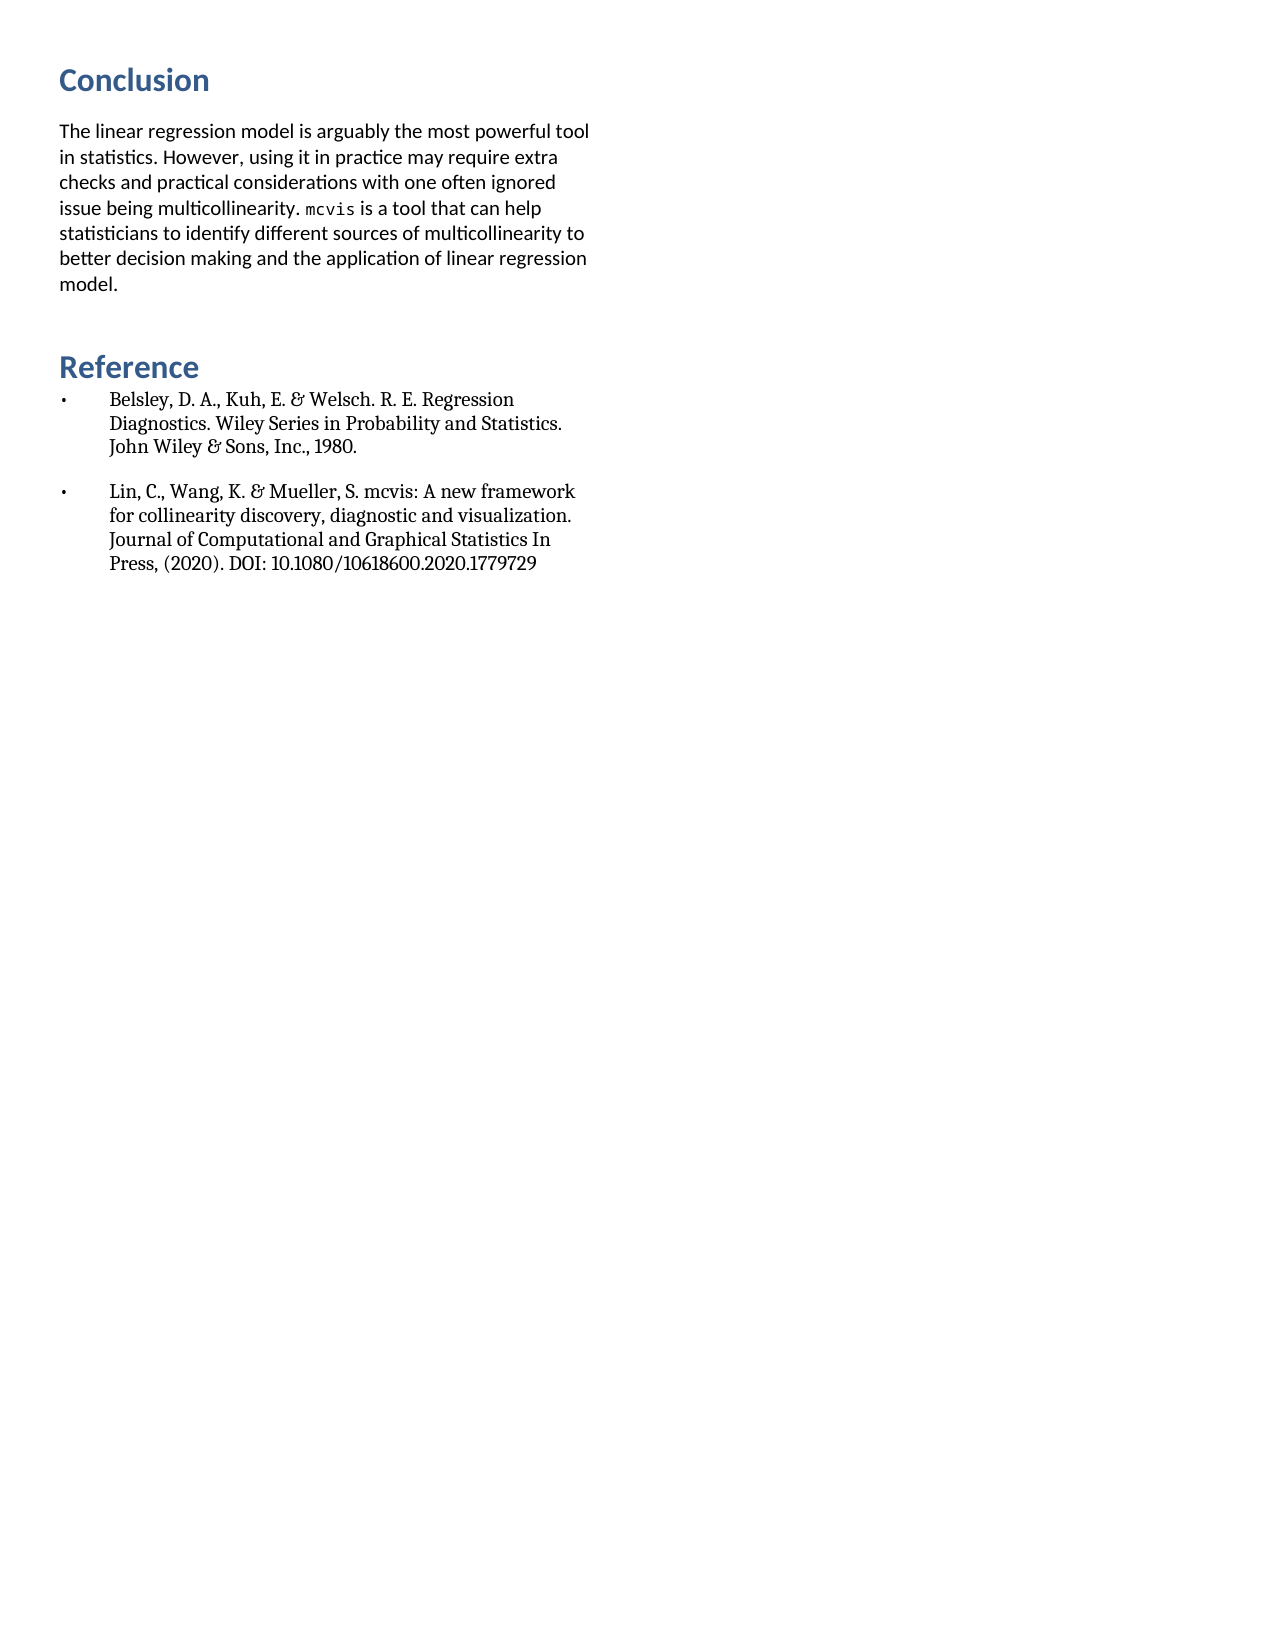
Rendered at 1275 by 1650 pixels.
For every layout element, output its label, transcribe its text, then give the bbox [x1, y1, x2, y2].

list Lin, C., Wang, K. & Mueller, S. mcvis: A new framework for collinearity discovery, diagnostic and visualization. Journal of Computational and Graphical Statistics In Press, (2020). DOI: 10.1080/10618600.2020.1779729 [59, 480, 600, 576]
subtitle Reference [59, 346, 600, 387]
list Belsley, D. A., Kuh, E. & Welsch. R. E. Regression Diagnostics. Wiley Series in Probability and Statistics. John Wiley & Sons, Inc., 1980. [59, 387, 600, 459]
subtitle Conclusion [59, 59, 600, 100]
